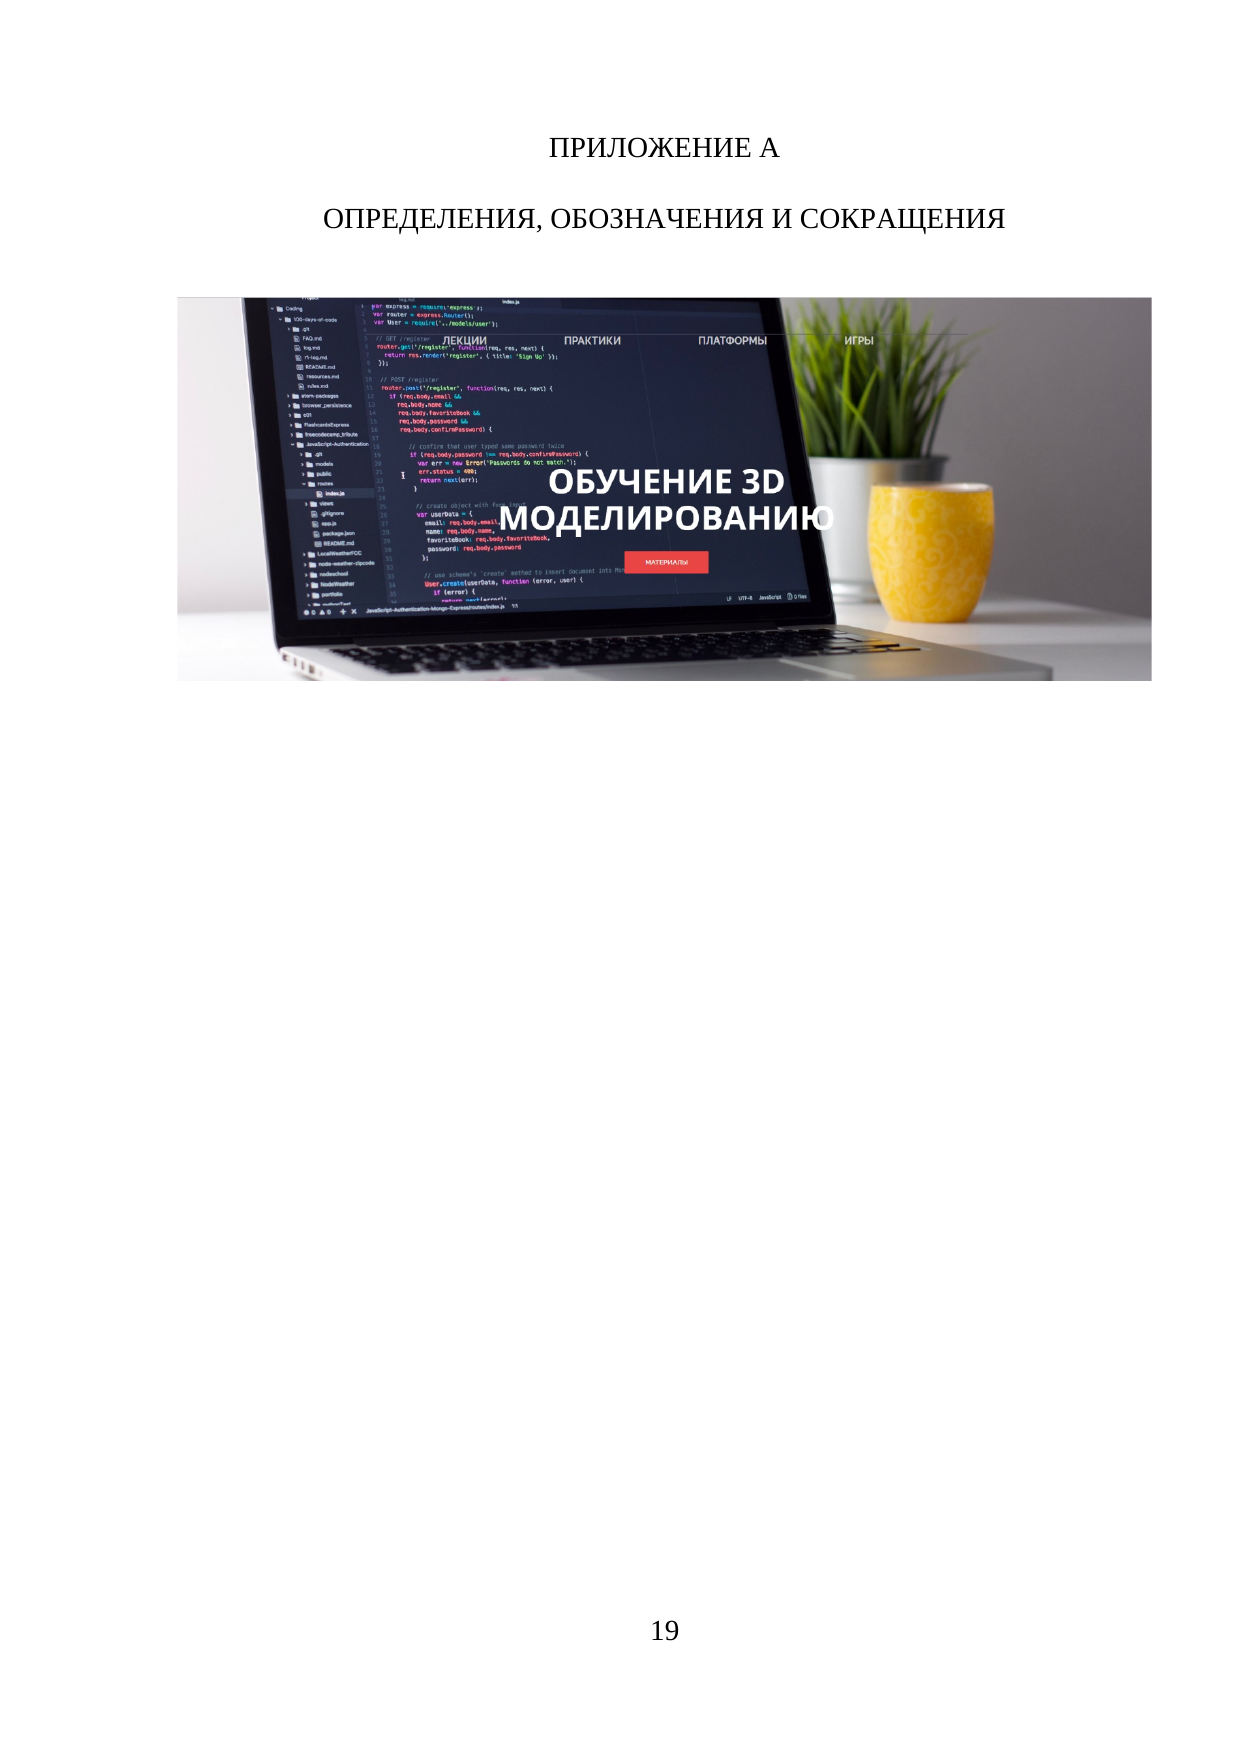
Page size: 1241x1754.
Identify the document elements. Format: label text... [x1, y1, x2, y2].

text Приложение А [177, 131, 1152, 164]
text ОПРЕДЕЛЕНИЯ, ОБОЗНАЧЕНИЯ И СОКРАЩЕНИЯ [177, 202, 1152, 235]
picture [177, 297, 1152, 681]
